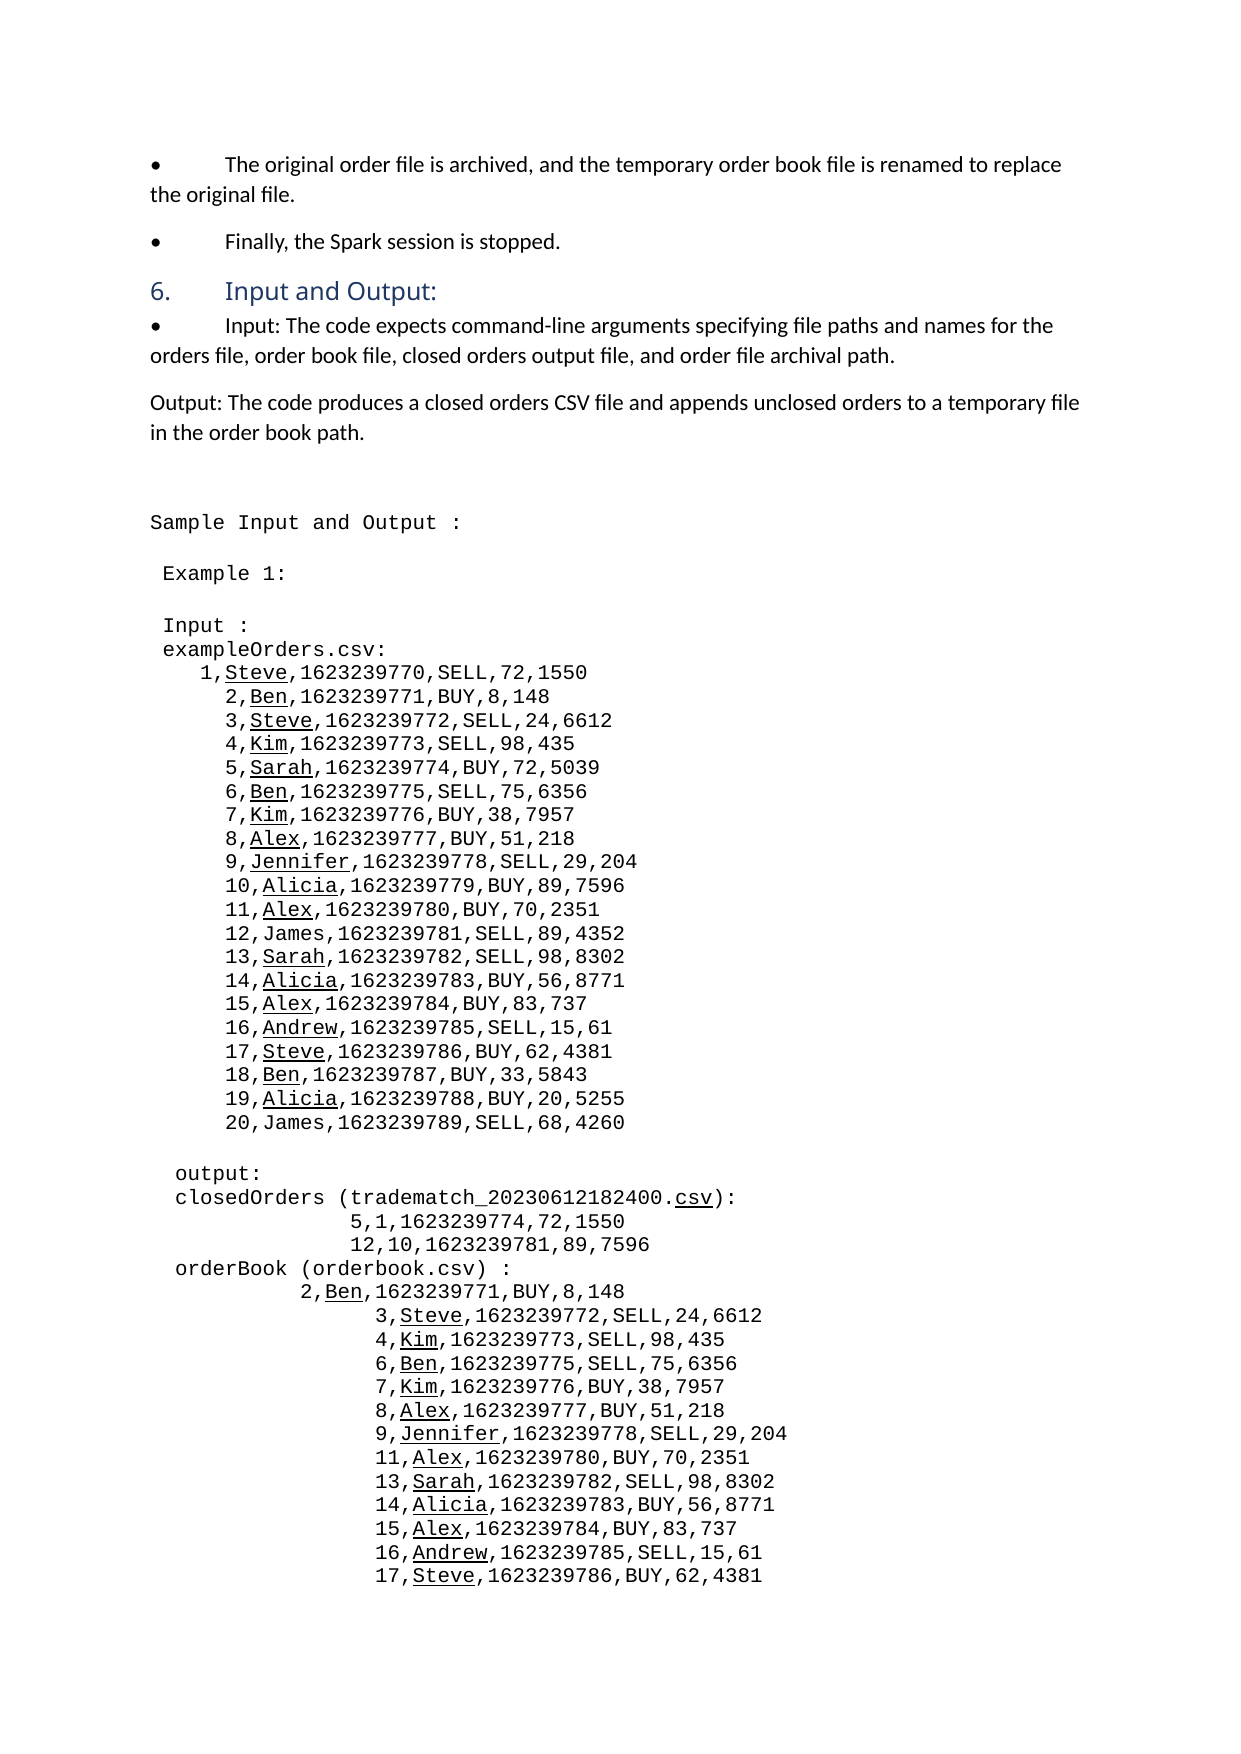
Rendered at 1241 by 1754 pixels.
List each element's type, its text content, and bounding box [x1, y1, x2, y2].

text 13,Sarah,1623239782,SELL,98,8302 [150, 946, 1090, 970]
text Sample Input and Output : [150, 512, 1090, 535]
text Input : [150, 615, 1090, 639]
text 16,Andrew,1623239785,SELL,15,61 [150, 1542, 1090, 1565]
text 7,Kim,1623239776,BUY,38,7957 [150, 1376, 1090, 1400]
text 20,James,1623239789,SELL,68,4260 [150, 1112, 1090, 1135]
text 8,Alex,1623239777,BUY,51,218 [150, 1400, 1090, 1423]
text 19,Alicia,1623239788,BUY,20,5255 [150, 1088, 1090, 1112]
text 5,Sarah,1623239774,BUY,72,5039 [150, 757, 1090, 781]
text 12,James,1623239781,SELL,89,4352 [150, 922, 1090, 946]
text 6,Ben,1623239775,SELL,75,6356 [150, 1352, 1090, 1376]
text 3,Steve,1623239772,SELL,24,6612 [150, 1305, 1090, 1329]
text 15,Alex,1623239784,BUY,83,737 [150, 993, 1090, 1017]
text Example 1: [150, 563, 1090, 587]
text 4,Kim,1623239773,SELL,98,435 [150, 1329, 1090, 1352]
text exampleOrders.csv: [150, 639, 1090, 662]
text output: [150, 1163, 1090, 1187]
text 2,Ben,1623239771,BUY,8,148 [150, 1282, 1090, 1305]
text 9,Jennifer,1623239778,SELL,29,204 [150, 1423, 1090, 1447]
text 4,Kim,1623239773,SELL,98,435 [150, 733, 1090, 757]
text 10,Alicia,1623239779,BUY,89,7596 [150, 875, 1090, 899]
text • The original order file is archived, and the temporary order book file is renamed to replace the original file. [150, 150, 1090, 208]
text 7,Kim,1623239776,BUY,38,7957 [150, 804, 1090, 828]
text 18,Ben,1623239787,BUY,33,5843 [150, 1064, 1090, 1088]
text • Finally, the Spark session is stopped. [150, 227, 1090, 255]
text orderBook (orderbook.csv) : [150, 1258, 1090, 1282]
text closedOrders (tradematch_20230612182400.csv): [150, 1187, 1090, 1211]
text 8,Alex,1623239777,BUY,51,218 [150, 828, 1090, 852]
text 17,Steve,1623239786,BUY,62,4381 [150, 1565, 1090, 1589]
text 3,Steve,1623239772,SELL,24,6612 [150, 710, 1090, 733]
text 14,Alicia,1623239783,BUY,56,8771 [150, 1494, 1090, 1518]
text 5,1,1623239774,72,1550 [150, 1211, 1090, 1234]
text 13,Sarah,1623239782,SELL,98,8302 [150, 1471, 1090, 1494]
text 2,Ben,1623239771,BUY,8,148 [150, 686, 1090, 710]
text 6,Ben,1623239775,SELL,75,6356 [150, 781, 1090, 804]
text 9,Jennifer,1623239778,SELL,29,204 [150, 852, 1090, 875]
text 14,Alicia,1623239783,BUY,56,8771 [150, 970, 1090, 993]
text Output: The code produces a closed orders CSV file and appends unclosed orders to a temporary file in the order book path. [150, 388, 1090, 446]
text • Input: The code expects command-line arguments specifying file paths and names for the orders file, order book file, closed orders output file, and order file archival path. [150, 311, 1090, 369]
text 16,Andrew,1623239785,SELL,15,61 [150, 1017, 1090, 1041]
subtitle 6. Input and Output: [150, 274, 1090, 308]
text 17,Steve,1623239786,BUY,62,4381 [150, 1041, 1090, 1064]
text 11,Alex,1623239780,BUY,70,2351 [150, 1447, 1090, 1471]
text 15,Alex,1623239784,BUY,83,737 [150, 1518, 1090, 1542]
text 12,10,1623239781,89,7596 [150, 1234, 1090, 1258]
text 1,Steve,1623239770,SELL,72,1550 [150, 662, 1090, 686]
text 11,Alex,1623239780,BUY,70,2351 [150, 899, 1090, 922]
